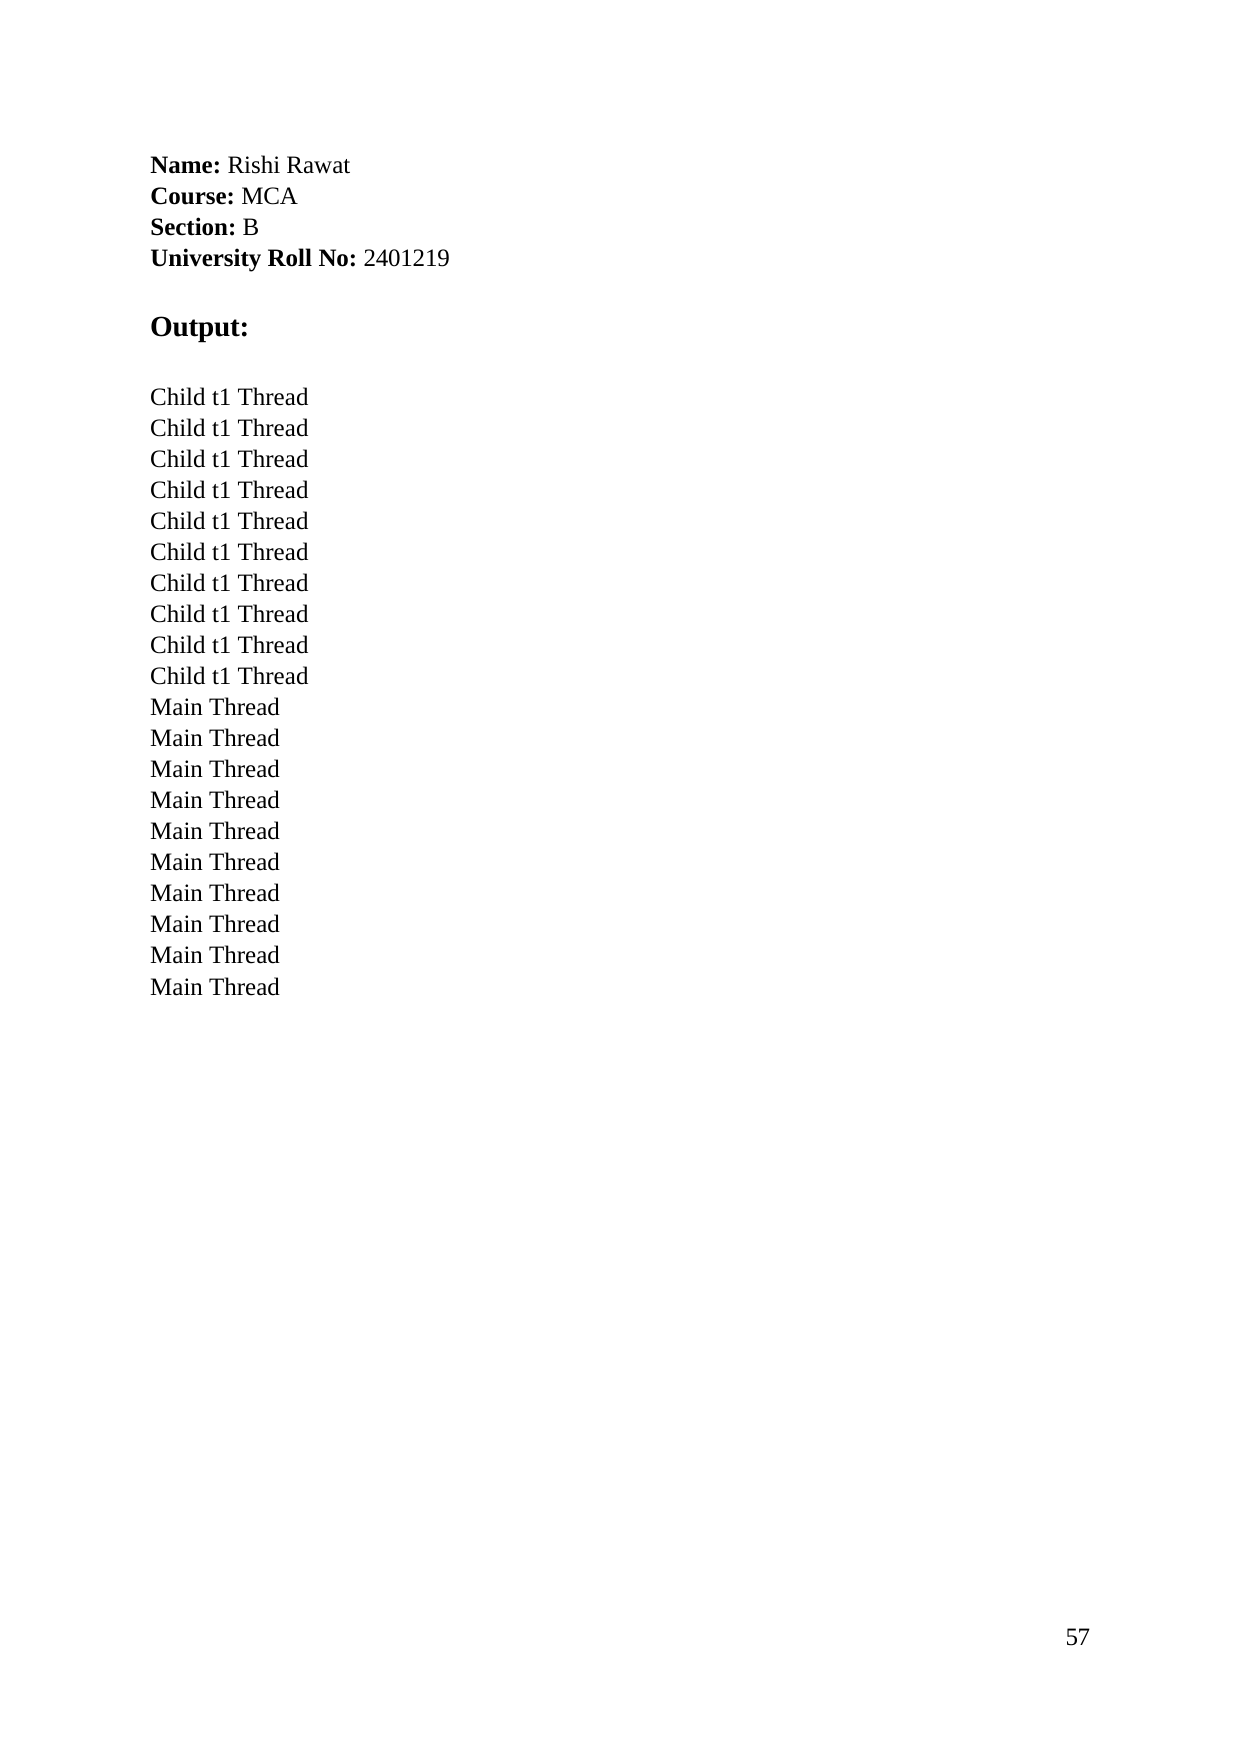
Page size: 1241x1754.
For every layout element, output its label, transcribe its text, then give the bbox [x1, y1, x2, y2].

text Child t1 Thread Child t1 Thread Child t1 Thread Child t1 Thread Child t1 Thread Child t1 Thread Child t1 Thread Child t1 Thread Child t1 Thread Child t1 Thread Main Thread Main Thread Main Thread Main Thread Main Thread Main Thread Main Thread Main Thread Main Thread Main Thread [150, 382, 330, 1000]
subtitle Output: [150, 309, 1093, 343]
